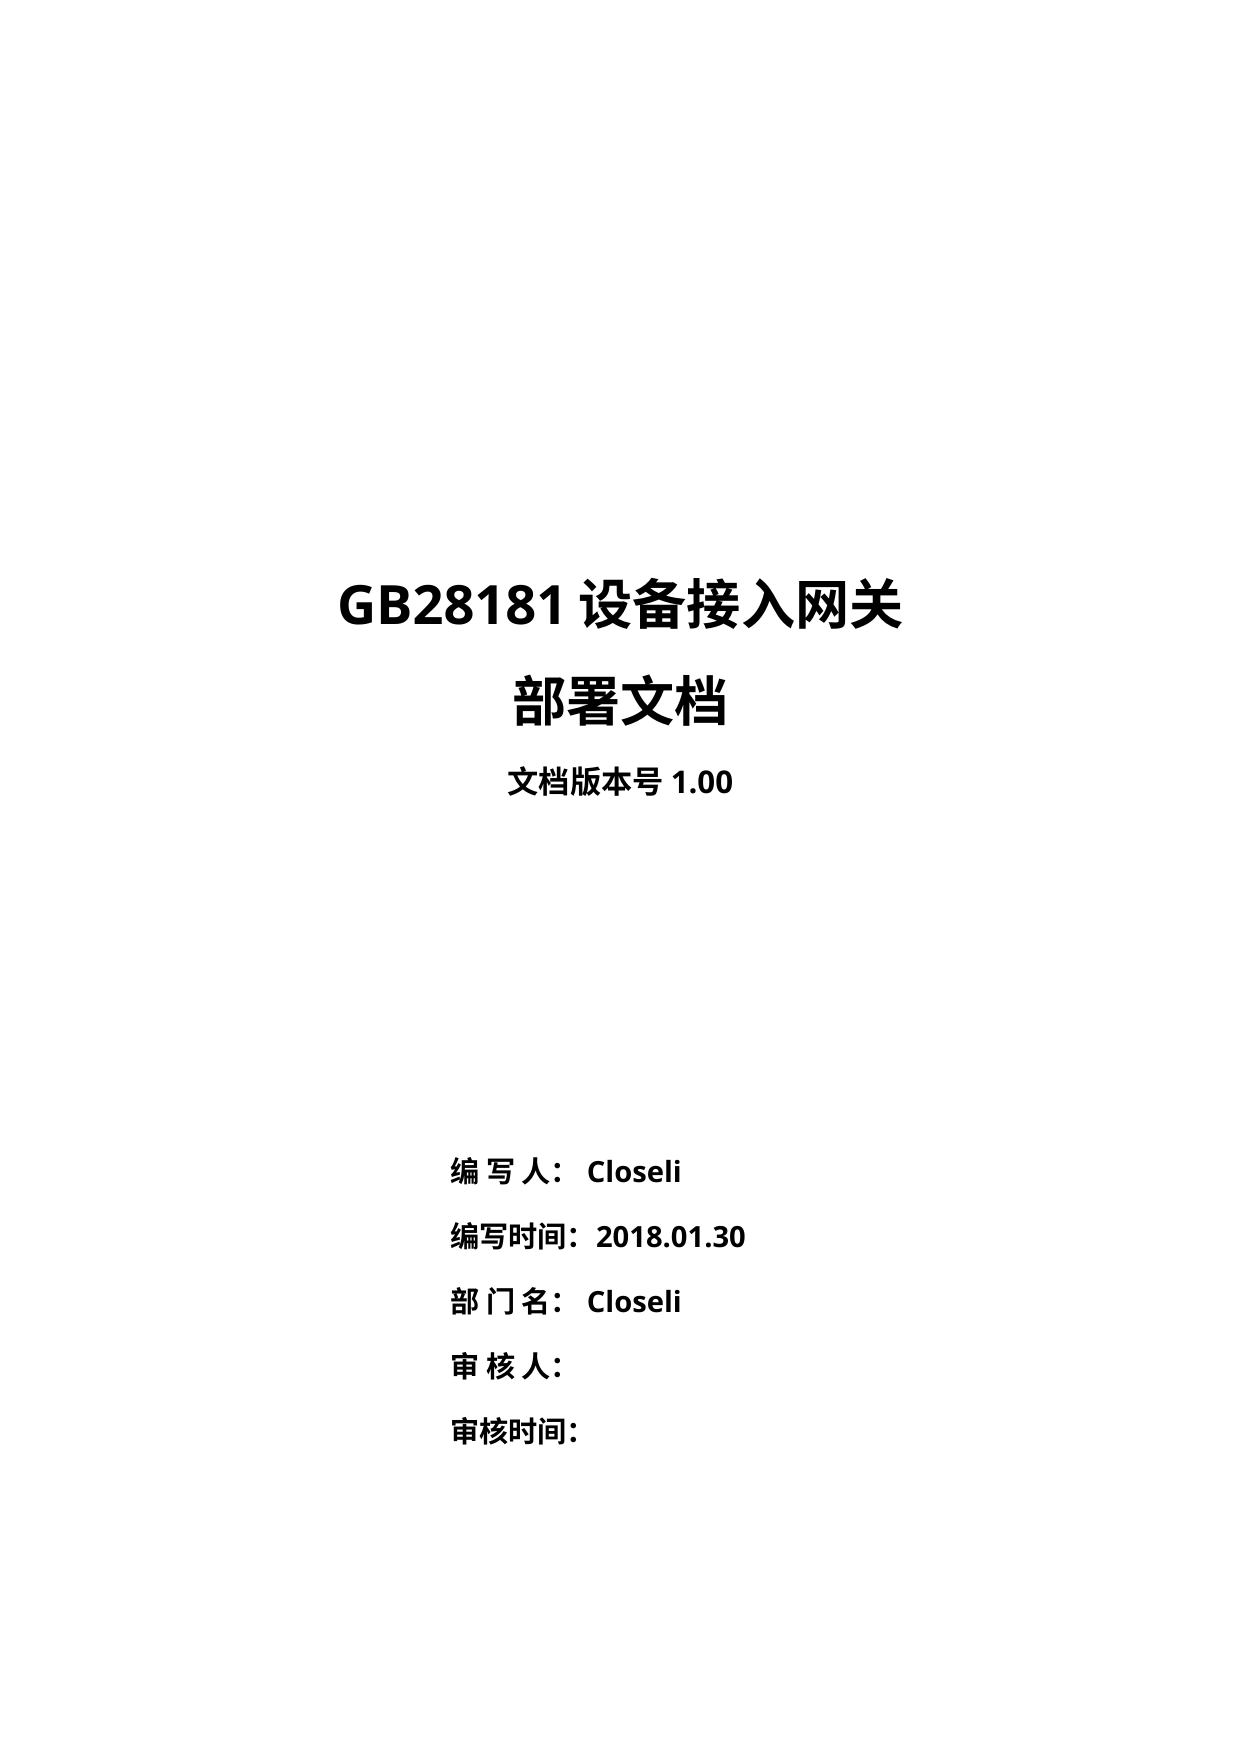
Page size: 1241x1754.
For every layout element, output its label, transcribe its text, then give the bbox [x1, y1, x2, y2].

text 编写时间：2018.01.30 [406, 1202, 1053, 1267]
text 审核时间： [406, 1397, 1053, 1462]
text 编 写 人： Closeli [406, 1137, 1053, 1202]
text 审 核 人： [406, 1332, 1053, 1397]
text GB28181设备接入网关 [187, 552, 1053, 649]
text 文档版本号 1.00 [187, 747, 1053, 812]
text 部 门 名： Closeli [406, 1267, 1053, 1332]
text 部署文档 [187, 649, 1053, 747]
